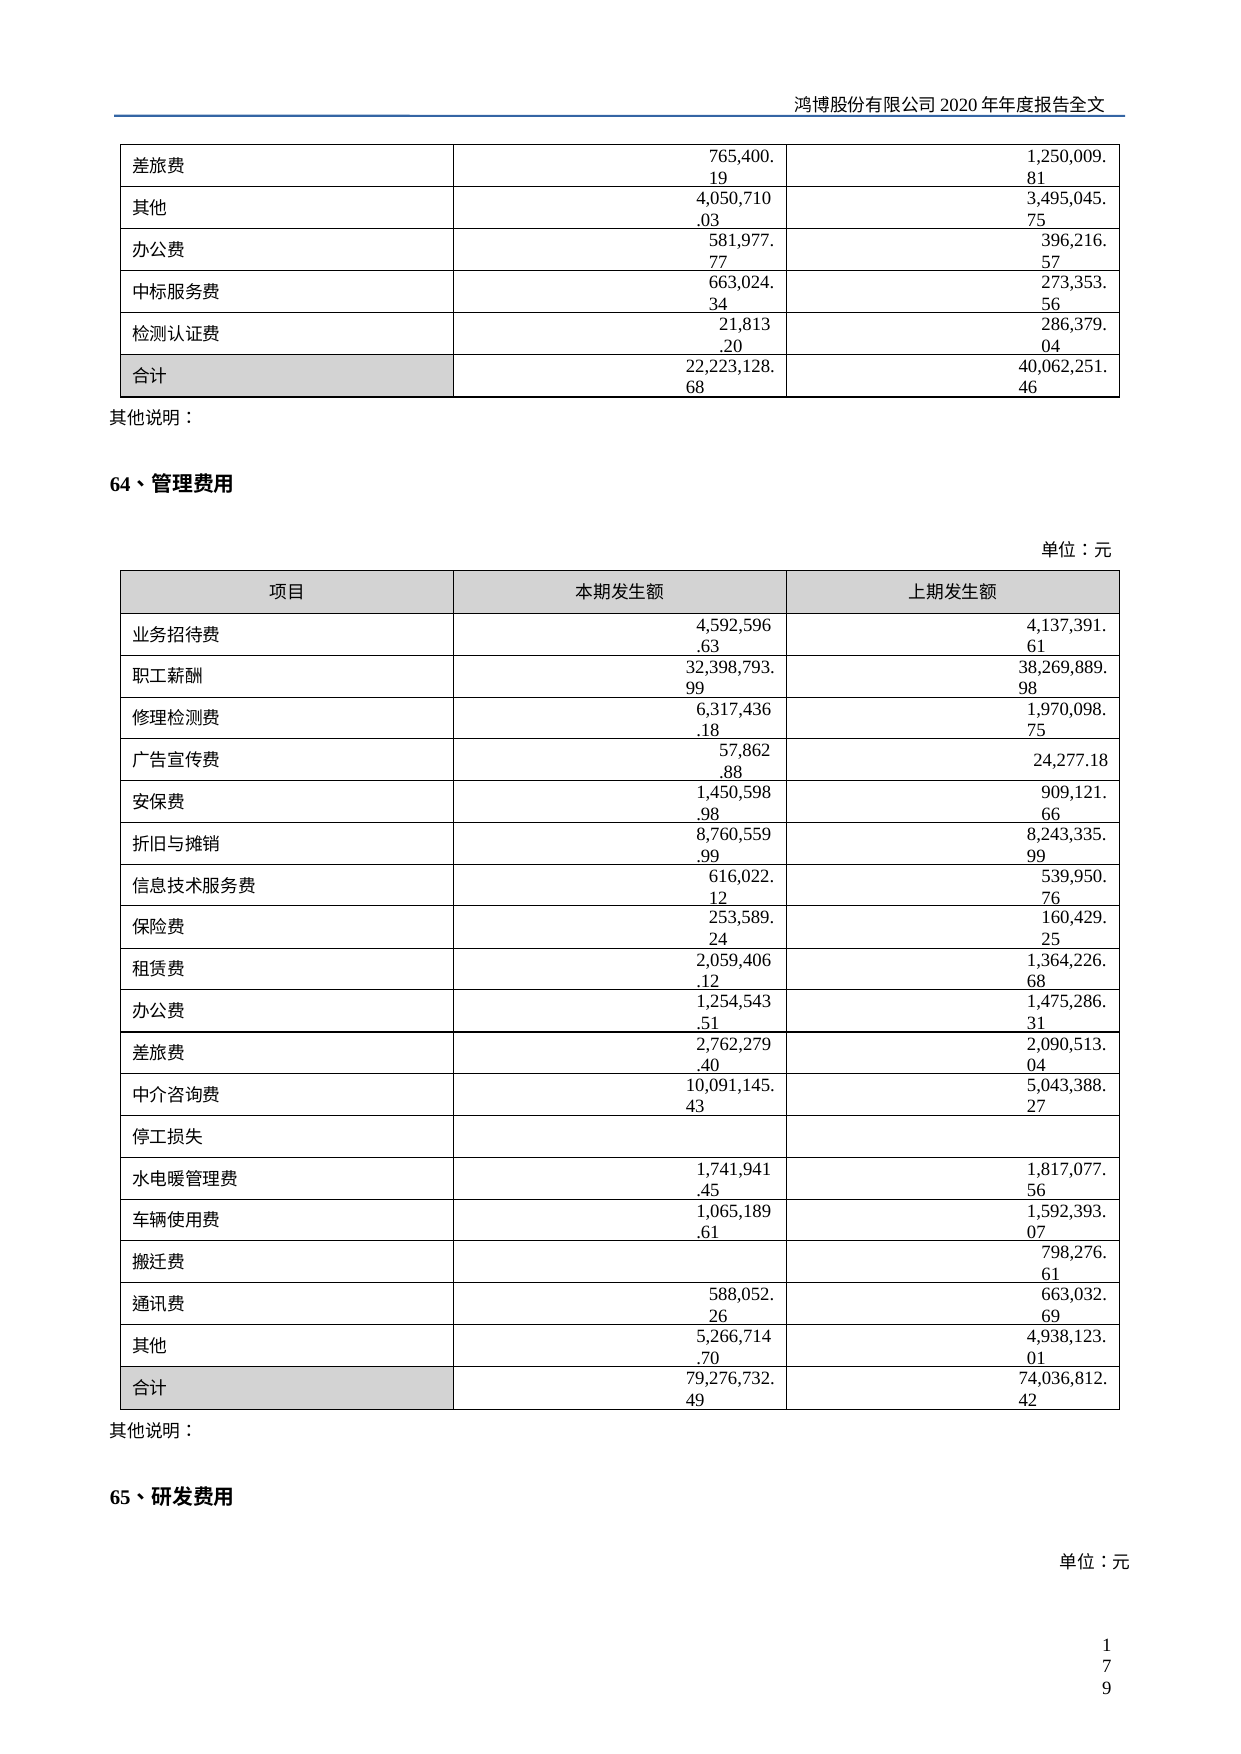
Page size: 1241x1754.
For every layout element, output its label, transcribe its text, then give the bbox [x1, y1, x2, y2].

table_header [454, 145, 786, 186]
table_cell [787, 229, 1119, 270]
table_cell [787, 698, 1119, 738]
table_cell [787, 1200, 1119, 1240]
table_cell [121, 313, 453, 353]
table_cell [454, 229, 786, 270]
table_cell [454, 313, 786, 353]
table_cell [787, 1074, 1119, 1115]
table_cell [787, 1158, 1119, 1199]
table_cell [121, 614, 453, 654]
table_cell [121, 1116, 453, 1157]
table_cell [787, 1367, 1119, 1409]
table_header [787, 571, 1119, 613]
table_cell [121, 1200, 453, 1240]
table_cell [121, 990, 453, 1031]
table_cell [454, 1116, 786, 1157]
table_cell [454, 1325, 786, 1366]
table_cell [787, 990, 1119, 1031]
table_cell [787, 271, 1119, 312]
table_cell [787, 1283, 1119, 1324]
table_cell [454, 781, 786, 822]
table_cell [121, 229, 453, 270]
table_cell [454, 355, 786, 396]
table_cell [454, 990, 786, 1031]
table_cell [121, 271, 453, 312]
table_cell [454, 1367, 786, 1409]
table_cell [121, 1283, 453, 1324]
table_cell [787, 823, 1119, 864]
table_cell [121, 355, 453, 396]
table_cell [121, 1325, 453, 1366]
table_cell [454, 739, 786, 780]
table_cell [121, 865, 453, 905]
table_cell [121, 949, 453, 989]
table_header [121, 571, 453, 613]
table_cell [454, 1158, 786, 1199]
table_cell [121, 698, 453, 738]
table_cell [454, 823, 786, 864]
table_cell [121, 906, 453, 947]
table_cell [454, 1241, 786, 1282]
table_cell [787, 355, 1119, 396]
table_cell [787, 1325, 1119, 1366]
text 其他说明： [109, 1418, 1130, 1442]
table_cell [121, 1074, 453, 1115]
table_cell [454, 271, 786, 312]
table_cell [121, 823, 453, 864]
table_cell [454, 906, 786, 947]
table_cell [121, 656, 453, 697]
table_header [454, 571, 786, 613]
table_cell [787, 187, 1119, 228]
text 64、管理费用 [109, 469, 1130, 498]
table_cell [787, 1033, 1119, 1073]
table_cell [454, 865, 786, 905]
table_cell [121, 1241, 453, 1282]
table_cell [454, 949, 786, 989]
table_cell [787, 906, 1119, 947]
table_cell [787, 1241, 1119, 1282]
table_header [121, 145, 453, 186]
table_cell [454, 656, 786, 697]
text 其他说明： [109, 406, 1130, 430]
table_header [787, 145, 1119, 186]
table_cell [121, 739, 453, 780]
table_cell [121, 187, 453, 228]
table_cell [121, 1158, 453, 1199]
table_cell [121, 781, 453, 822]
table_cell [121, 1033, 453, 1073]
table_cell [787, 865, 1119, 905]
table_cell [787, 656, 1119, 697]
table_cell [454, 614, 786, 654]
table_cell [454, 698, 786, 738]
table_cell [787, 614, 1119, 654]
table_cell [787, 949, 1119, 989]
text 单位：元 [109, 1550, 1130, 1574]
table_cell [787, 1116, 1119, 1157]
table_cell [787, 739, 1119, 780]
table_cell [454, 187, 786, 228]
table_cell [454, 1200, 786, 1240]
text 单位：元 [1041, 538, 1130, 562]
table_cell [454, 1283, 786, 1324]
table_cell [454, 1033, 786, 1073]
text 65、研发费用 [109, 1482, 1130, 1510]
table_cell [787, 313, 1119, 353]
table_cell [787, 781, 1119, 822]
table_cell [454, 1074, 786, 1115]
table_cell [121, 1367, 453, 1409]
